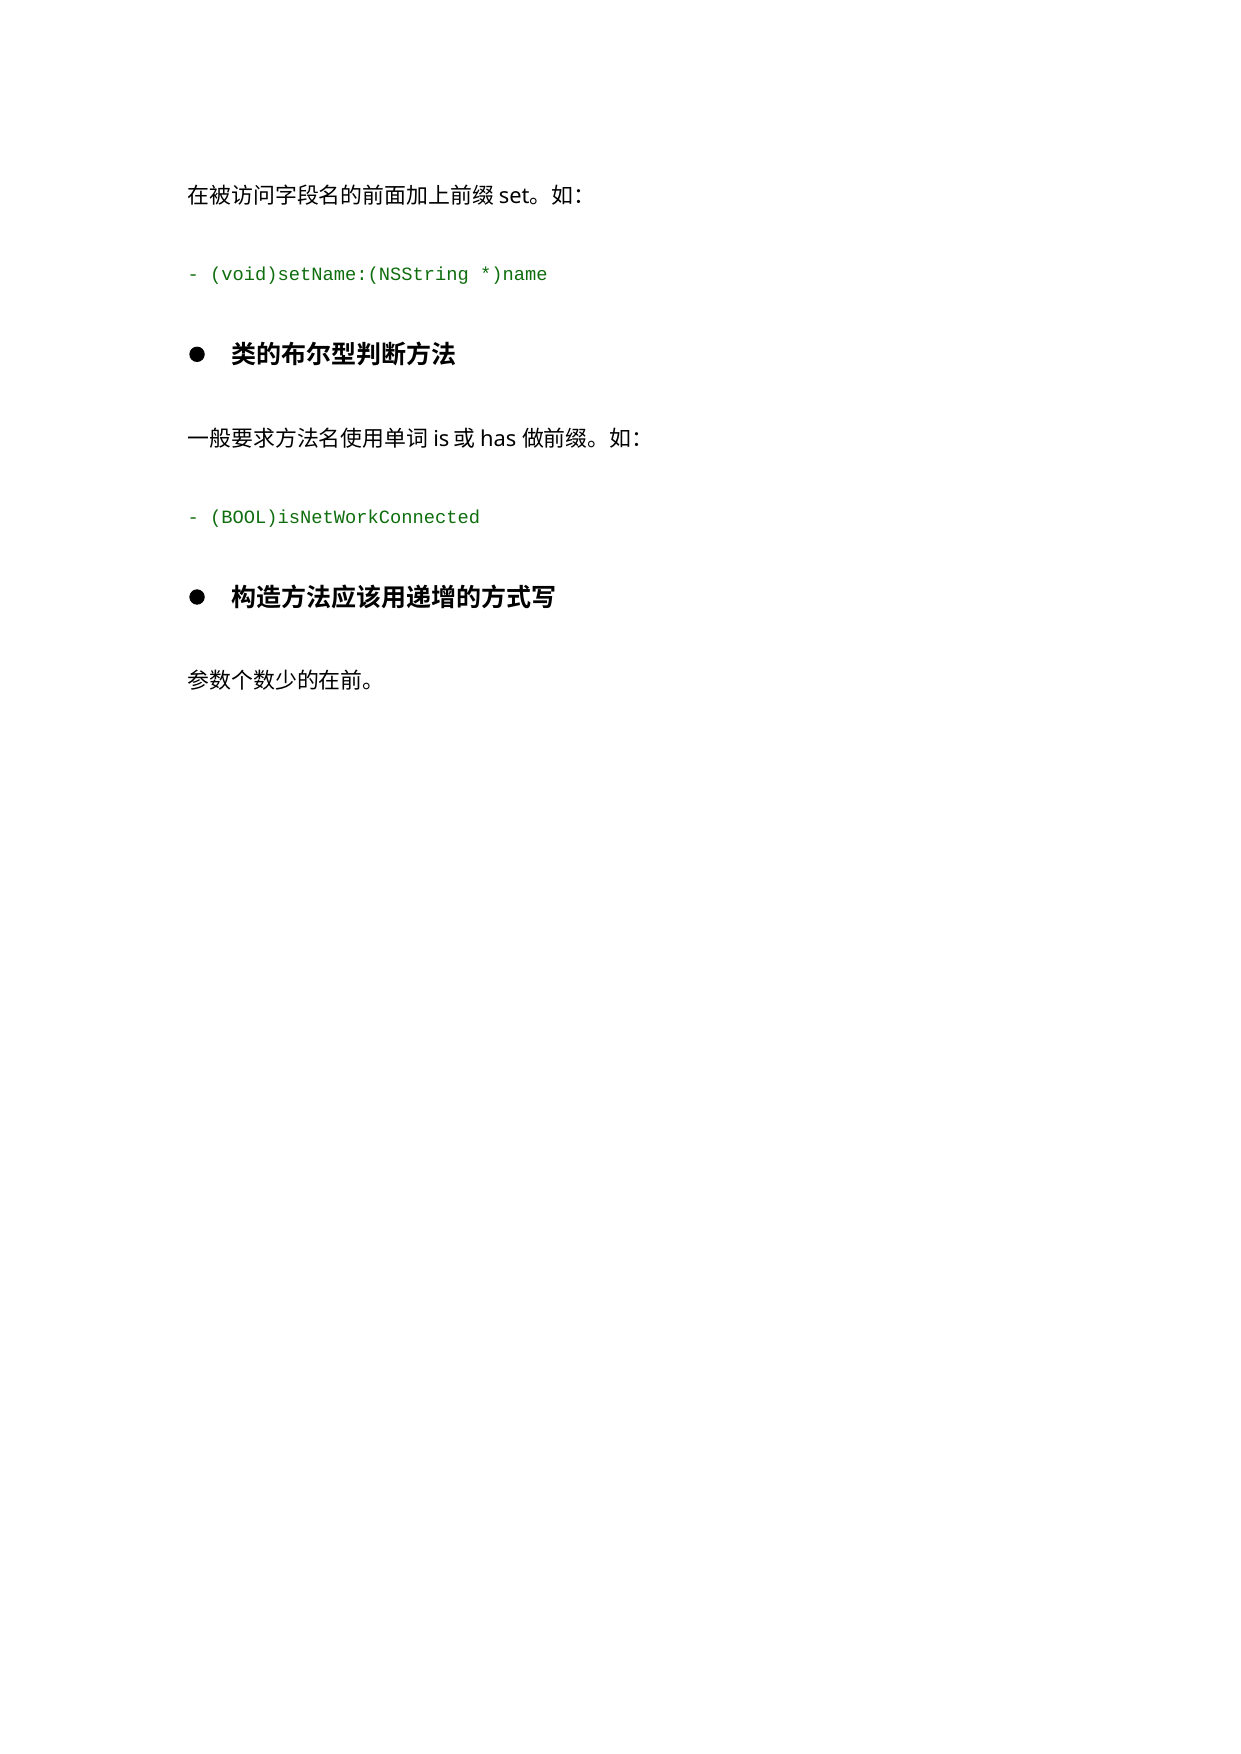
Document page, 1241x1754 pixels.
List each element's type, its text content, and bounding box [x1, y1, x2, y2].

text 在被访问字段名的前面加上前缀 set。如： [187, 172, 1053, 216]
text - (void)setName:(NSString *)name [187, 254, 1053, 298]
text 一般要求方法名使用单词 is或has 做前缀。如： [187, 415, 1053, 459]
text 参数个数少的在前。 [187, 657, 1053, 701]
text - (BOOL)isNetWorkConnected [187, 497, 1053, 541]
list 类的布尔型判断方法 [187, 331, 1053, 374]
list 构造方法应该用递增的方式写 [187, 573, 1053, 617]
